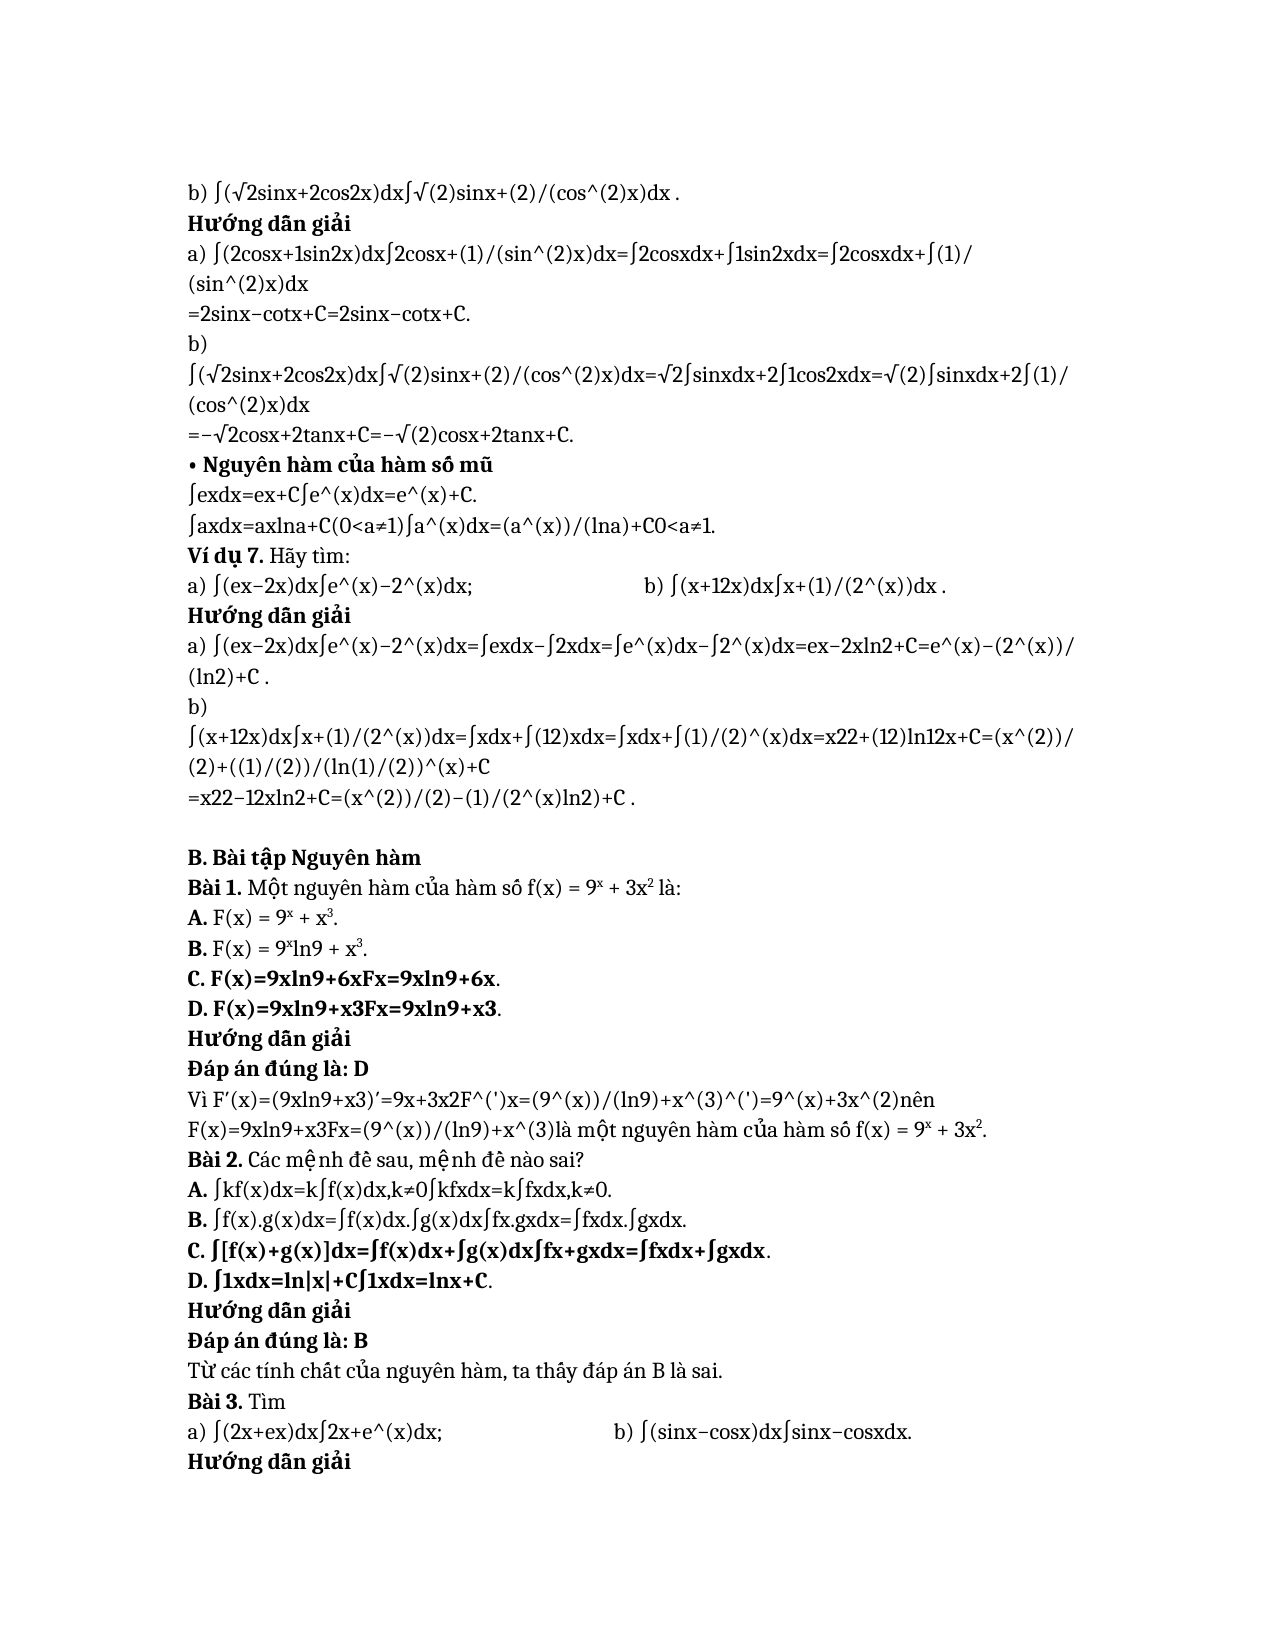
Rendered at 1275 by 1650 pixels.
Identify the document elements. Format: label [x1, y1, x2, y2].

text [187, 150, 1087, 1475]
